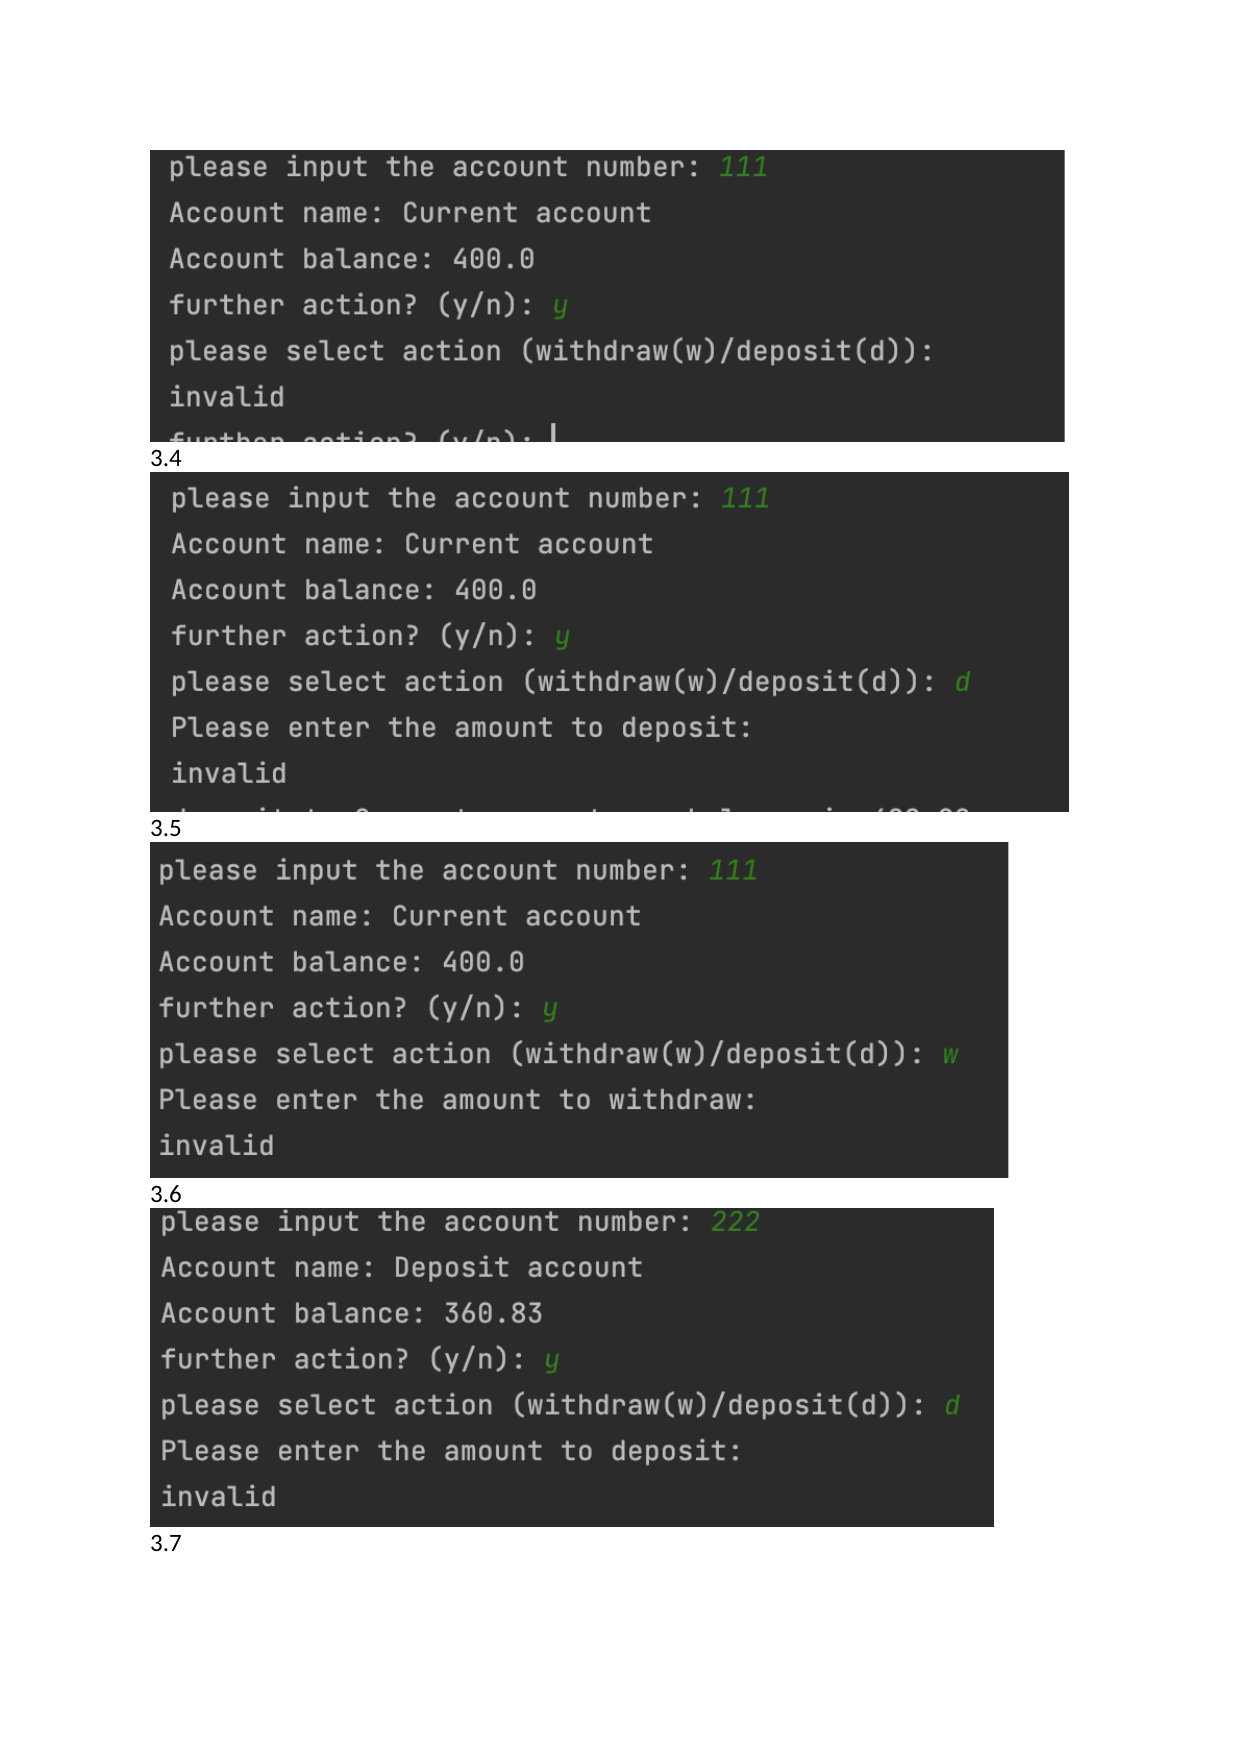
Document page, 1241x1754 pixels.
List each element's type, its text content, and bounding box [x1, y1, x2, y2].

picture [150, 842, 1009, 1178]
text 3.4 [150, 442, 1090, 472]
picture [150, 472, 1069, 812]
text 3.6 [150, 1178, 1090, 1208]
text 3.7 [150, 1527, 1090, 1557]
picture [150, 150, 1065, 442]
picture [150, 1208, 994, 1527]
text 3.5 [150, 812, 1090, 842]
